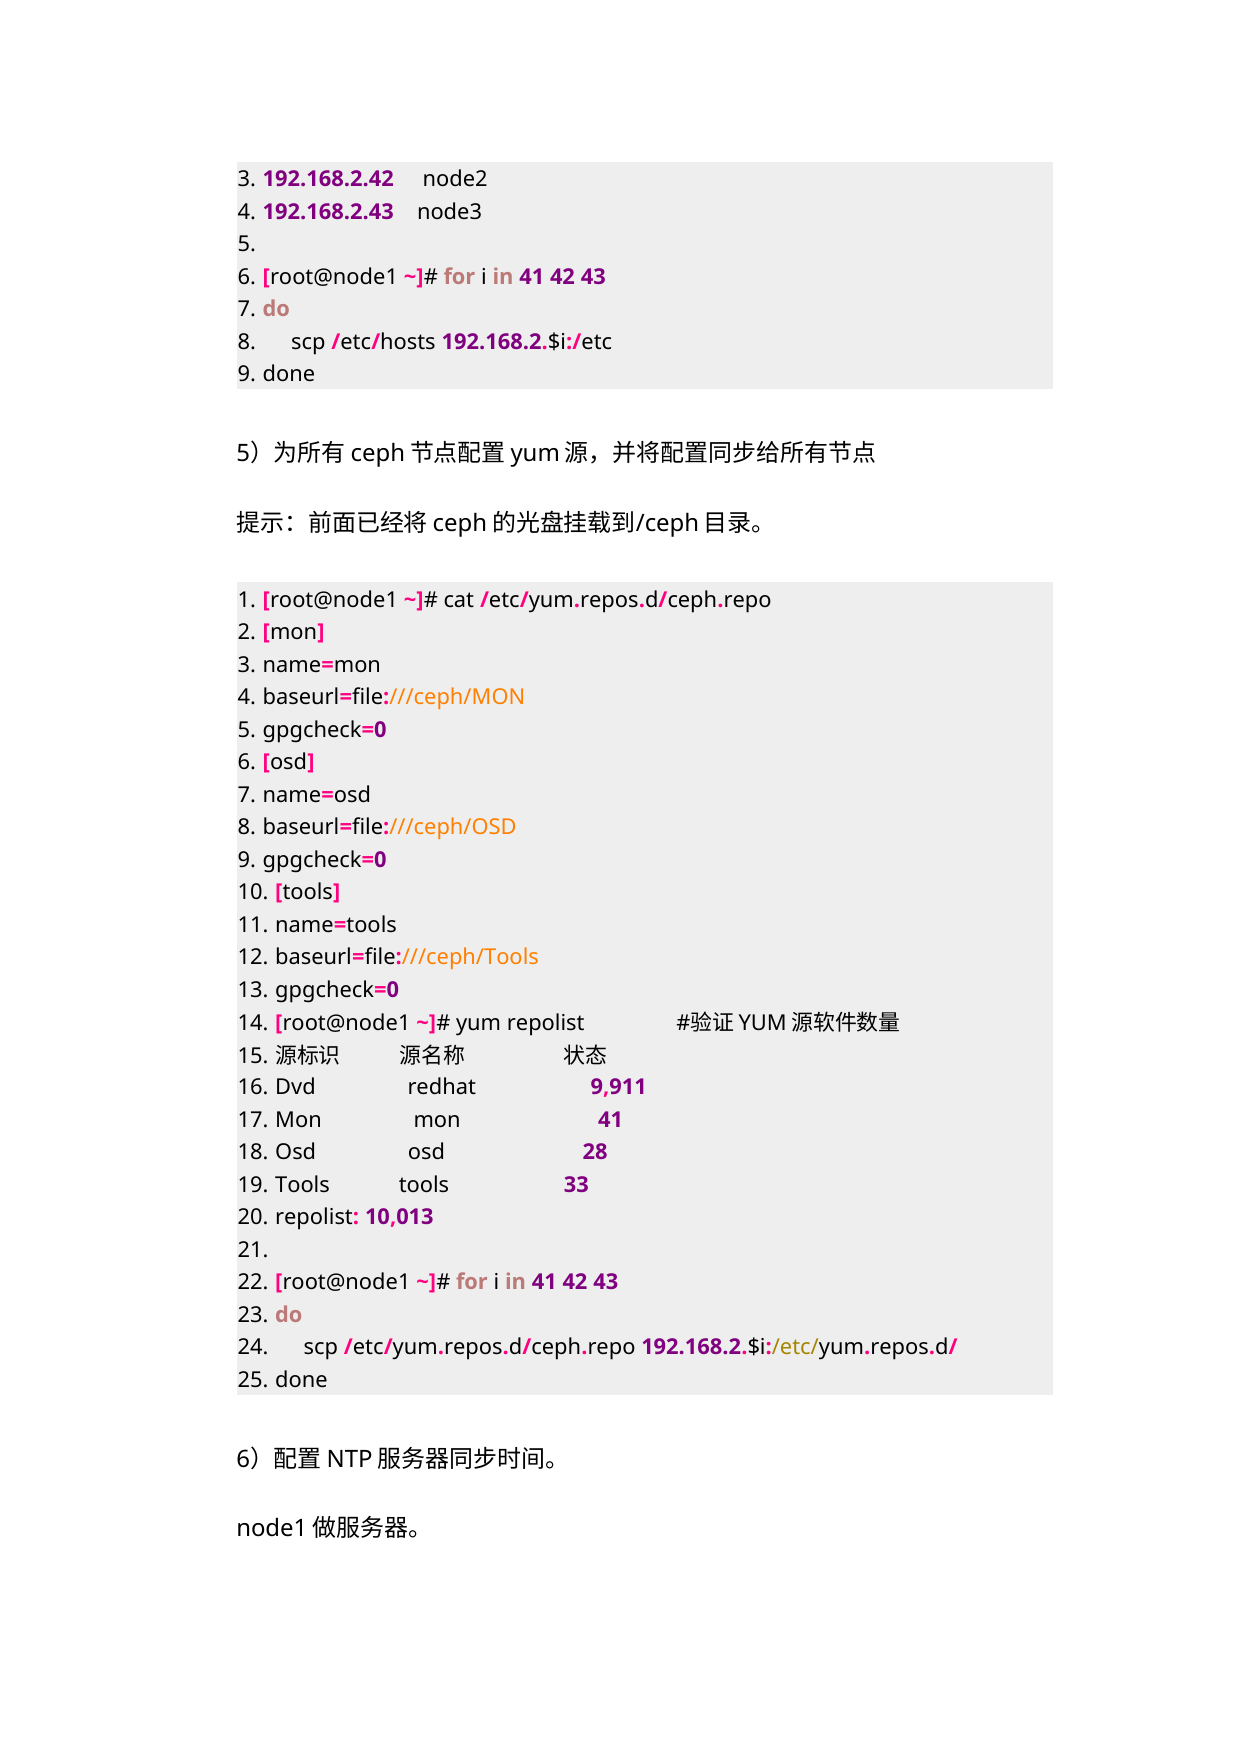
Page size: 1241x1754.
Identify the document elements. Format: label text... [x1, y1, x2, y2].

list [osd] [237, 745, 1053, 777]
list name=mon [237, 647, 1053, 680]
text 6）配置NTP服务器同步时间。 [192, 1424, 1048, 1489]
list scp /etc/yum.repos.d/ceph.repo 192.168.2.$i:/etc/yum.repos.d/ [237, 1330, 1053, 1362]
list repolist: 10,013 [237, 1200, 1053, 1232]
text 提示：前面已经将ceph的光盘挂载到/ceph目录。 [192, 488, 1048, 553]
list scp /etc/hosts 192.168.2.$i:/etc [237, 324, 1053, 357]
text 5）为所有ceph节点配置yum源，并将配置同步给所有节点 [192, 419, 1048, 484]
list Tools tools 33 [237, 1167, 1053, 1200]
list [root@node1 ~]# cat /etc/yum.repos.d/ceph.repo [237, 582, 1053, 615]
list [root@node1 ~]# for i in 41 42 43 [237, 1265, 1053, 1297]
list gpgcheck=0 [237, 842, 1053, 875]
list baseurl=file:///ceph/Tools [237, 940, 1053, 972]
list baseurl=file:///ceph/OSD [237, 810, 1053, 842]
list do [237, 1297, 1053, 1330]
list do [237, 292, 1053, 324]
list done [237, 1362, 1053, 1395]
list 192.168.2.42 node2 [237, 162, 1053, 194]
list name=tools [237, 907, 1053, 940]
list Mon mon 41 [237, 1102, 1053, 1135]
list gpgcheck=0 [237, 712, 1053, 745]
list [root@node1 ~]# yum repolist #验证YUM源软件数量 [237, 1005, 1053, 1037]
list gpgcheck=0 [237, 972, 1053, 1005]
list 源标识 源名称 状态 [237, 1037, 1053, 1070]
list [tools] [237, 875, 1053, 907]
list Osd osd 28 [237, 1135, 1053, 1167]
list name=osd [237, 777, 1053, 810]
list baseurl=file:///ceph/MON [237, 680, 1053, 712]
list [mon] [237, 615, 1053, 647]
list [root@node1 ~]# for i in 41 42 43 [237, 259, 1053, 292]
list Dvd redhat 9,911 [237, 1070, 1053, 1102]
list 192.168.2.43 node3 [237, 194, 1053, 227]
text node1做服务器。 [192, 1494, 1048, 1559]
list done [237, 357, 1053, 389]
